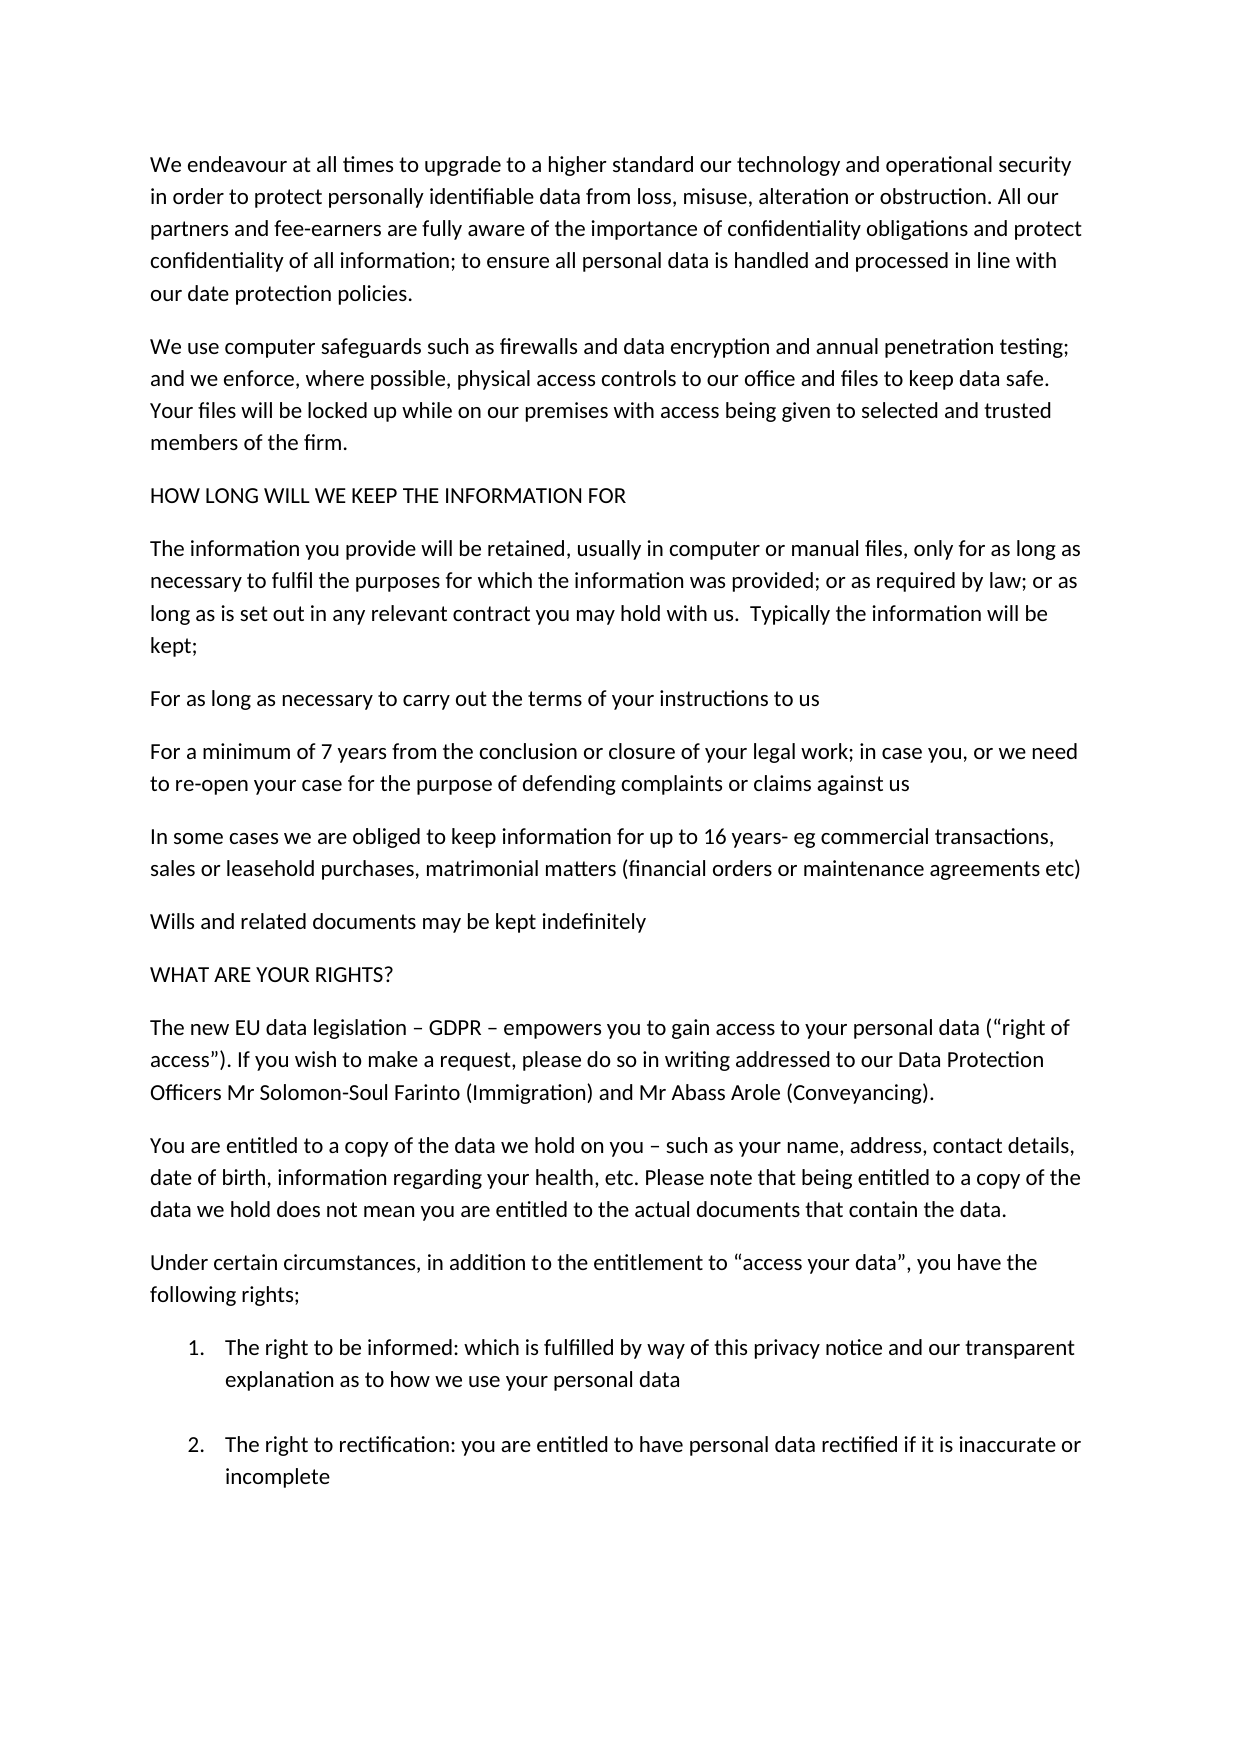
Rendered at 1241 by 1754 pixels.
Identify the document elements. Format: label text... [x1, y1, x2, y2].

text HOW LONG WILL WE KEEP THE INFORMATION FOR [150, 481, 1090, 509]
text For a minimum of 7 years from the conclusion or closure of your legal work; in case you, or we need to re-open your case for the purpose of defending complaints or claims against us [150, 737, 1090, 797]
list The right to rectification: you are entitled to have personal data rectified if it is inaccurate or incomplete [187, 1430, 1090, 1490]
text Under certain circumstances, in addition to the entitlement to “access your data”, you have the following rights; [150, 1248, 1090, 1308]
text The new EU data legislation – GDPR – empowers you to gain access to your personal data (“right of access”). If you wish to make a request, please do so in writing addressed to our Data Protection Officers Mr Solomon-Soul Farinto (Immigration) and Mr Abass Arole (Conveyancing). [150, 1013, 1090, 1106]
text In some cases we are obliged to keep information for up to 16 years- eg commercial transactions, sales or leasehold purchases, matrimonial matters (financial orders or maintenance agreements etc) [150, 822, 1090, 882]
text The information you provide will be retained, usually in computer or manual files, only for as long as necessary to fulfil the purposes for which the information was provided; or as required by law; or as long as is set out in any relevant contract you may hold with us. Typically the information will be kept; [150, 534, 1090, 659]
list The right to be informed: which is fulfilled by way of this privacy notice and our transparent explanation as to how we use your personal data [187, 1333, 1090, 1394]
text WHAT ARE YOUR RIGHTS? [150, 960, 1090, 988]
text For as long as necessary to carry out the terms of your instructions to us [150, 684, 1090, 712]
text We use computer safeguards such as firewalls and data encryption and annual penetration testing; and we enforce, where possible, physical access controls to our office and files to keep data safe. Your files will be locked up while on our premises with access being given to selected and trusted members of the firm. [150, 332, 1090, 456]
text You are entitled to a copy of the data we hold on you – such as your name, address, contact details, date of birth, information regarding your health, etc. Please note that being entitled to a copy of the data we hold does not mean you are entitled to the actual documents that contain the data. [150, 1131, 1090, 1223]
text Wills and related documents may be kept indefinitely [150, 907, 1090, 935]
text We endeavour at all times to upgrade to a higher standard our technology and operational security in order to protect personally identifiable data from loss, misuse, alteration or obstruction. All our partners and fee-earners are fully aware of the importance of confidentiality obligations and protect confidentiality of all information; to ensure all personal data is handled and processed in line with our date protection policies. [150, 150, 1090, 307]
